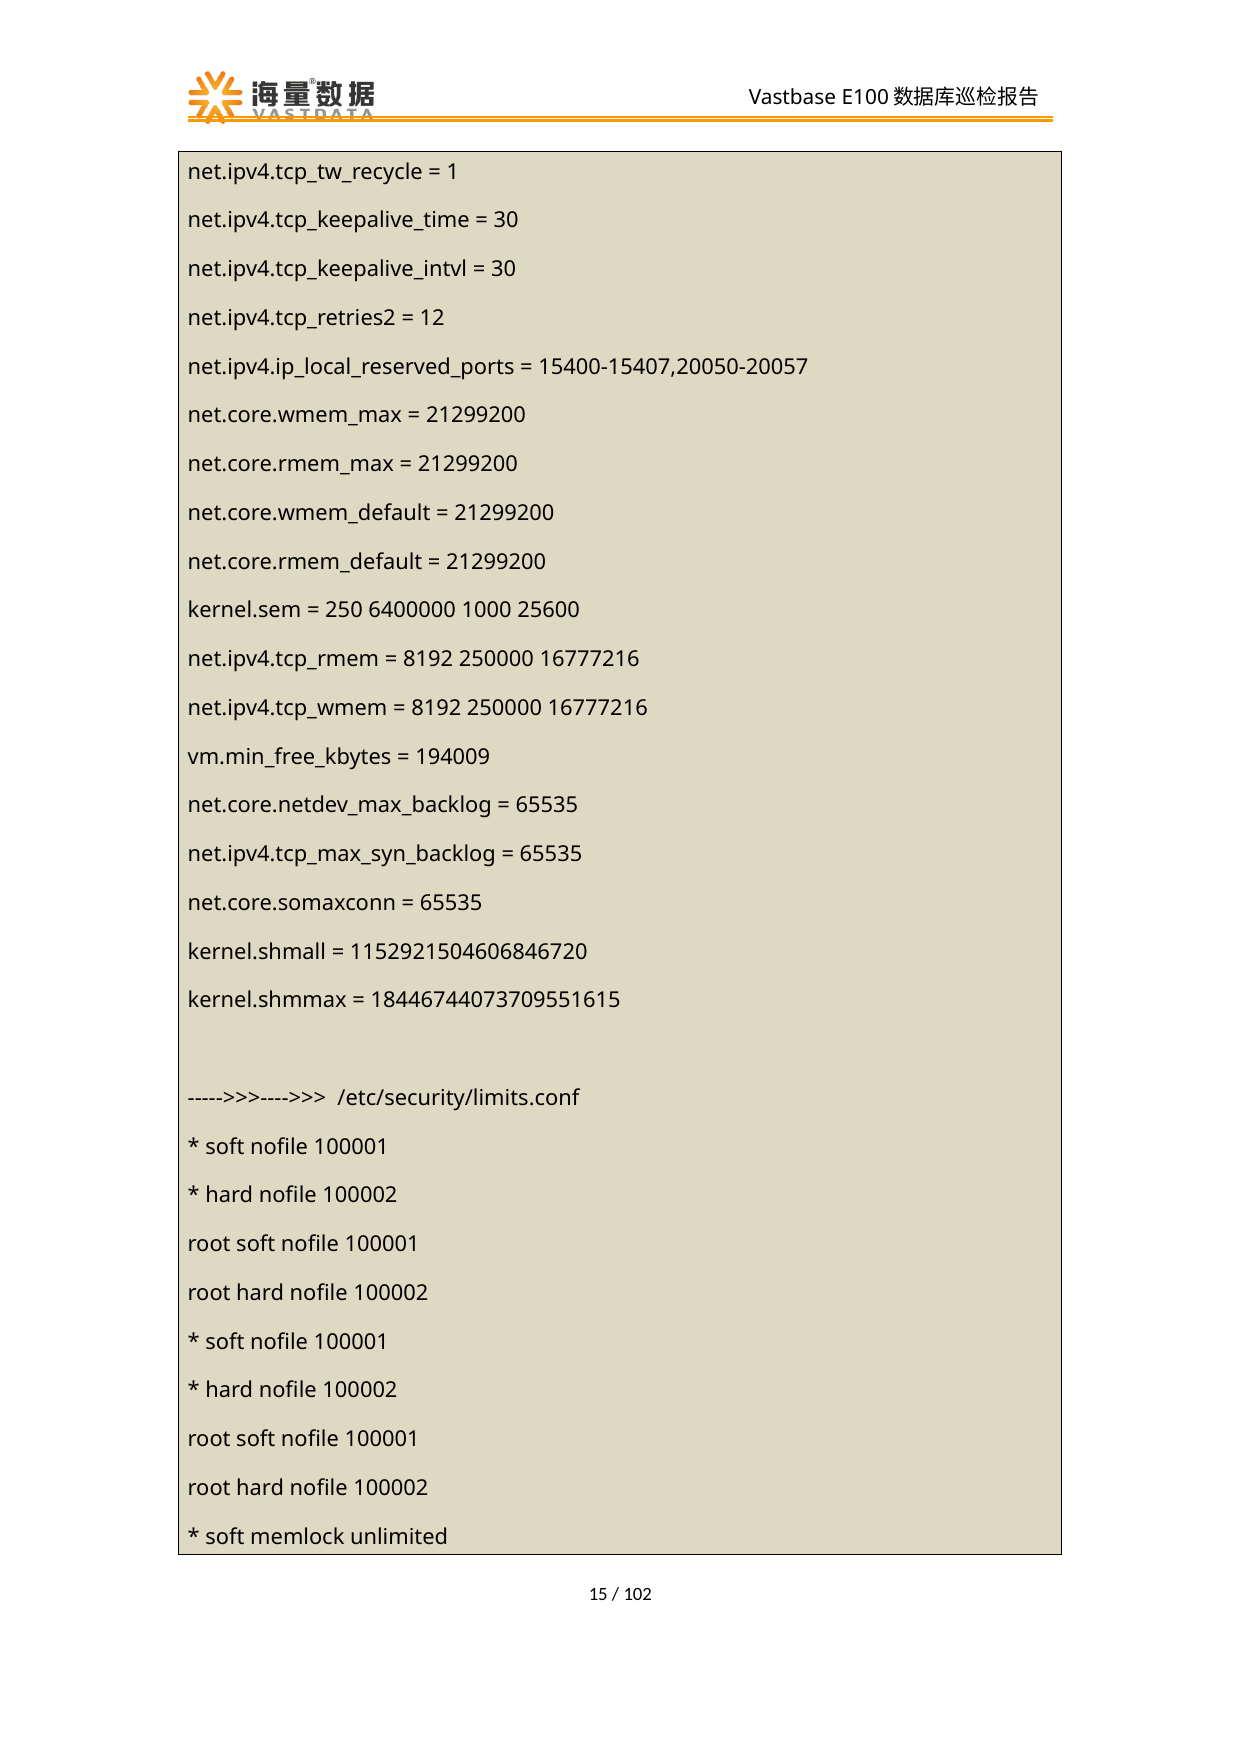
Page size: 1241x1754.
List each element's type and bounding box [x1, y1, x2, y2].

picture [172, 57, 393, 138]
list [179, 152, 1061, 1064]
list [179, 1077, 1061, 1554]
